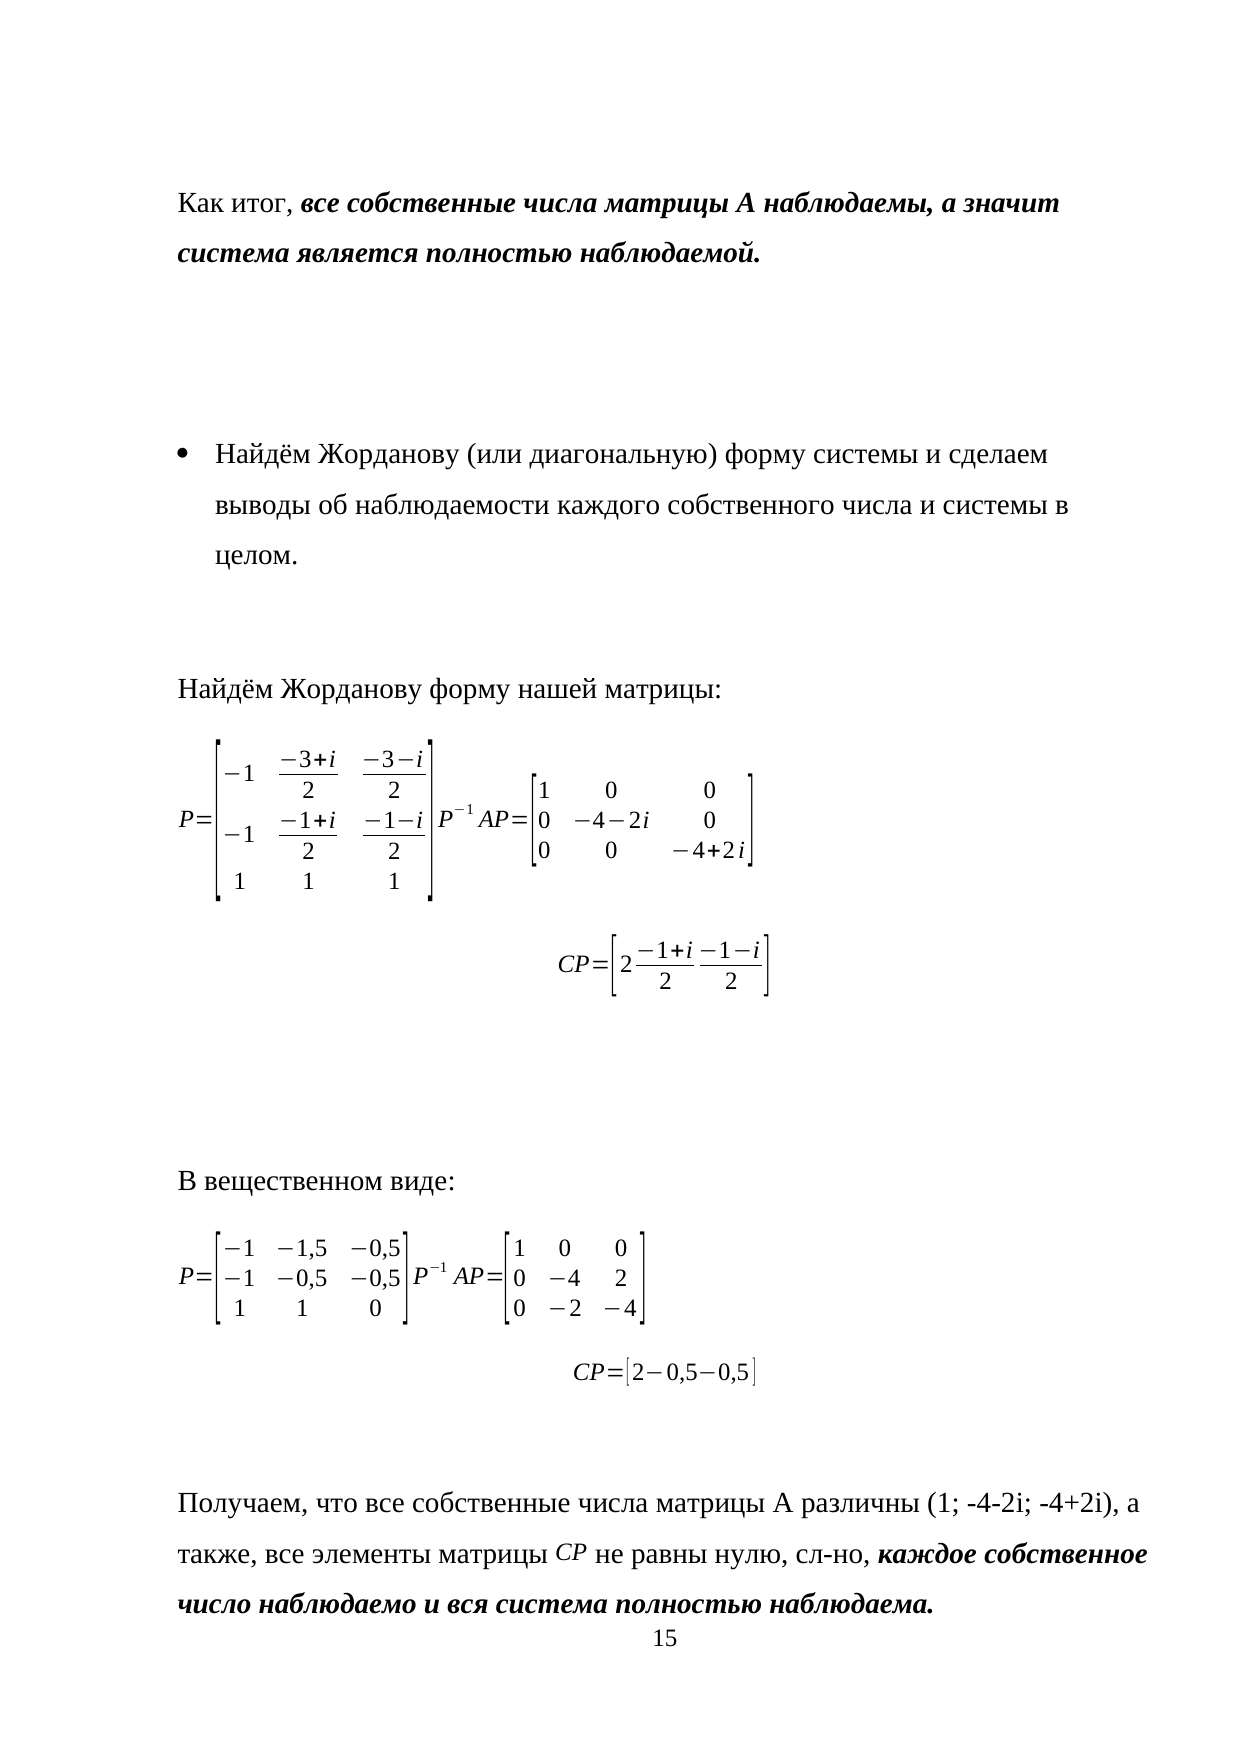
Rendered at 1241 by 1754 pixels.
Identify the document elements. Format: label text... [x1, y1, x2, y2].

text Получаем, что все собственные числа матрицы A различны (1; -4-2i; -4+2i), а также, все элементы матрицы не равны нулю, сл-но, каждое собственное число наблюдаемо и вся система полностью наблюдаема. [177, 1486, 1152, 1620]
list Найдём Жорданову (или диагональную) форму системы и сделаем выводы об наблюдаемости каждого собственного числа и системы в целом. [177, 436, 1152, 571]
text Найдём Жорданову форму нашей матрицы: [177, 671, 1152, 704]
text В вещественном виде: [177, 1163, 1152, 1197]
text Как итог, все собственные числа матрицы A наблюдаемы, а значит система является полностью наблюдаемой. [177, 185, 1152, 269]
